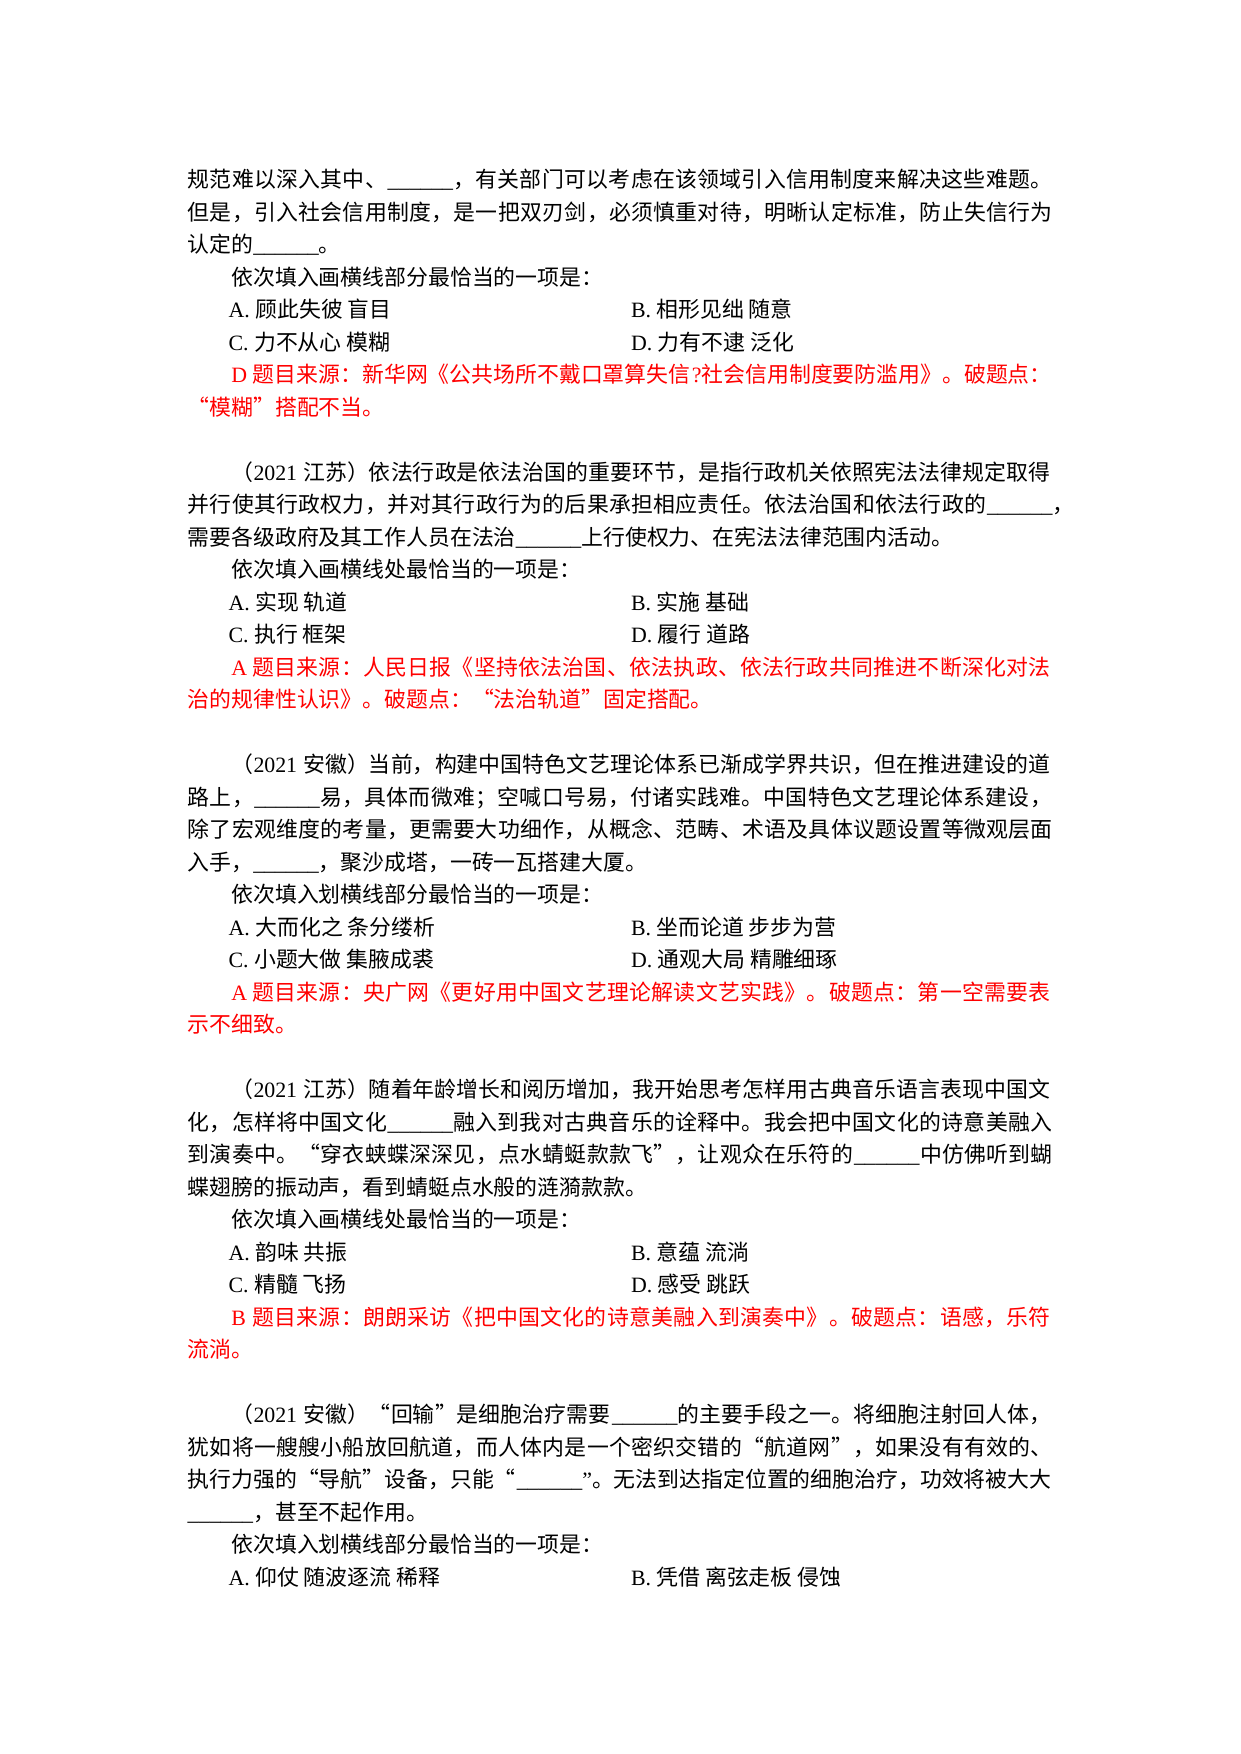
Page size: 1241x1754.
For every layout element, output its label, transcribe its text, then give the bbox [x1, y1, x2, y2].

text 依次填入画横线处最恰当的一项是： [187, 1202, 1053, 1234]
table_header A. 顾此失彼 盲目 [217, 292, 619, 324]
table_header B. 意蕴 流淌 [620, 1235, 984, 1267]
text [187, 162, 1053, 259]
table_header B. 相形见绌 随意 [620, 292, 984, 324]
table_cell D. 力有不逮 泛化 [620, 325, 984, 357]
text （2021 安徽）“回输”是细胞治疗需要______的主要手段之一。将细胞注射回人体，犹如将一艘艘小船放回航道，而人体内是一个密织交错的“航道网”，如果没有有效的、执行力强的“导航”设备，只能“______”。无法到达指定位置的细胞治疗，功效将被大大______，甚至不起作用。 [187, 1397, 1053, 1527]
table_cell C. 执行 框架 [217, 617, 619, 649]
text D 题目来源：新华网《公共场所不戴口罩算失信?社会信用制度要防滥用》。破题点：“模糊”搭配不当。 [187, 357, 1053, 422]
table_cell C. 力不从心 模糊 [217, 325, 619, 357]
table_cell D. 履行 道路 [620, 617, 984, 649]
text 依次填入画横线部分最恰当的一项是： [187, 259, 1053, 292]
table_cell C. 小题大做 集腋成裘 [217, 942, 619, 974]
table_header B. 坐而论道 步步为营 [620, 910, 984, 942]
text B 题目来源：朗朗采访《把中国文化的诗意美融入到演奏中》。破题点：语感，乐符流淌。 [187, 1299, 1053, 1364]
table_header A. 实现 轨道 [217, 585, 619, 617]
text 依次填入画横线处最恰当的一项是： [187, 552, 1053, 584]
table_header B. 实施 基础 [620, 585, 984, 617]
table_cell D. 通观大局 精雕细琢 [620, 942, 984, 974]
table_header A. 仰仗 随波逐流 稀释 [217, 1560, 619, 1592]
table_cell D. 感受 跳跃 [620, 1267, 984, 1299]
text A 题目来源：人民日报《坚持依法治国、依法执政、依法行政共同推进不断深化对法治的规律性认识》。破题点：“法治轨道”固定搭配。 [187, 649, 1053, 714]
text （2021 安徽）当前，构建中国特色文艺理论体系已渐成学界共识，但在推进建设的道路上，______易，具体而微难；空喊口号易，付诸实践难。中国特色文艺理论体系建设，除了宏观维度的考量，更需要大功细作，从概念、范畴、术语及具体议题设置等微观层面入手，______，聚沙成塔，一砖一瓦搭建大厦。 [187, 747, 1053, 877]
text （2021 江苏）依法行政是依法治国的重要环节，是指行政机关依照宪法法律规定取得并行使其行政权力，并对其行政行为的后果承担相应责任。依法治国和依法行政的______，需要各级政府及其工作人员在法治______上行使权力、在宪法法律范围内活动。 [187, 454, 1053, 552]
text A 题目来源：央广网《更好用中国文艺理论解读文艺实践》。破题点：第一空需要表示不细致。 [187, 974, 1053, 1039]
text （2021 江苏）随着年龄增长和阅历增加，我开始思考怎样用古典音乐语言表现中国文化，怎样将中国文化______融入到我对古典音乐的诠释中。我会把中国文化的诗意美融入到演奏中。“穿衣蛱蝶深深见，点水蜻蜓款款飞”，让观众在乐符的______中仿佛听到蝴蝶翅膀的振动声，看到蜻蜓点水般的涟漪款款。 [187, 1072, 1053, 1202]
table_header B. 凭借 离弦走板 侵蚀 [620, 1560, 984, 1592]
table_cell C. 精髓 飞扬 [217, 1267, 619, 1299]
table_header A. 大而化之 条分缕析 [217, 910, 619, 942]
text 依次填入划横线部分最恰当的一项是： [187, 877, 1053, 909]
text 依次填入划横线部分最恰当的一项是： [187, 1527, 1053, 1559]
table_header A. 韵味 共振 [217, 1235, 619, 1267]
